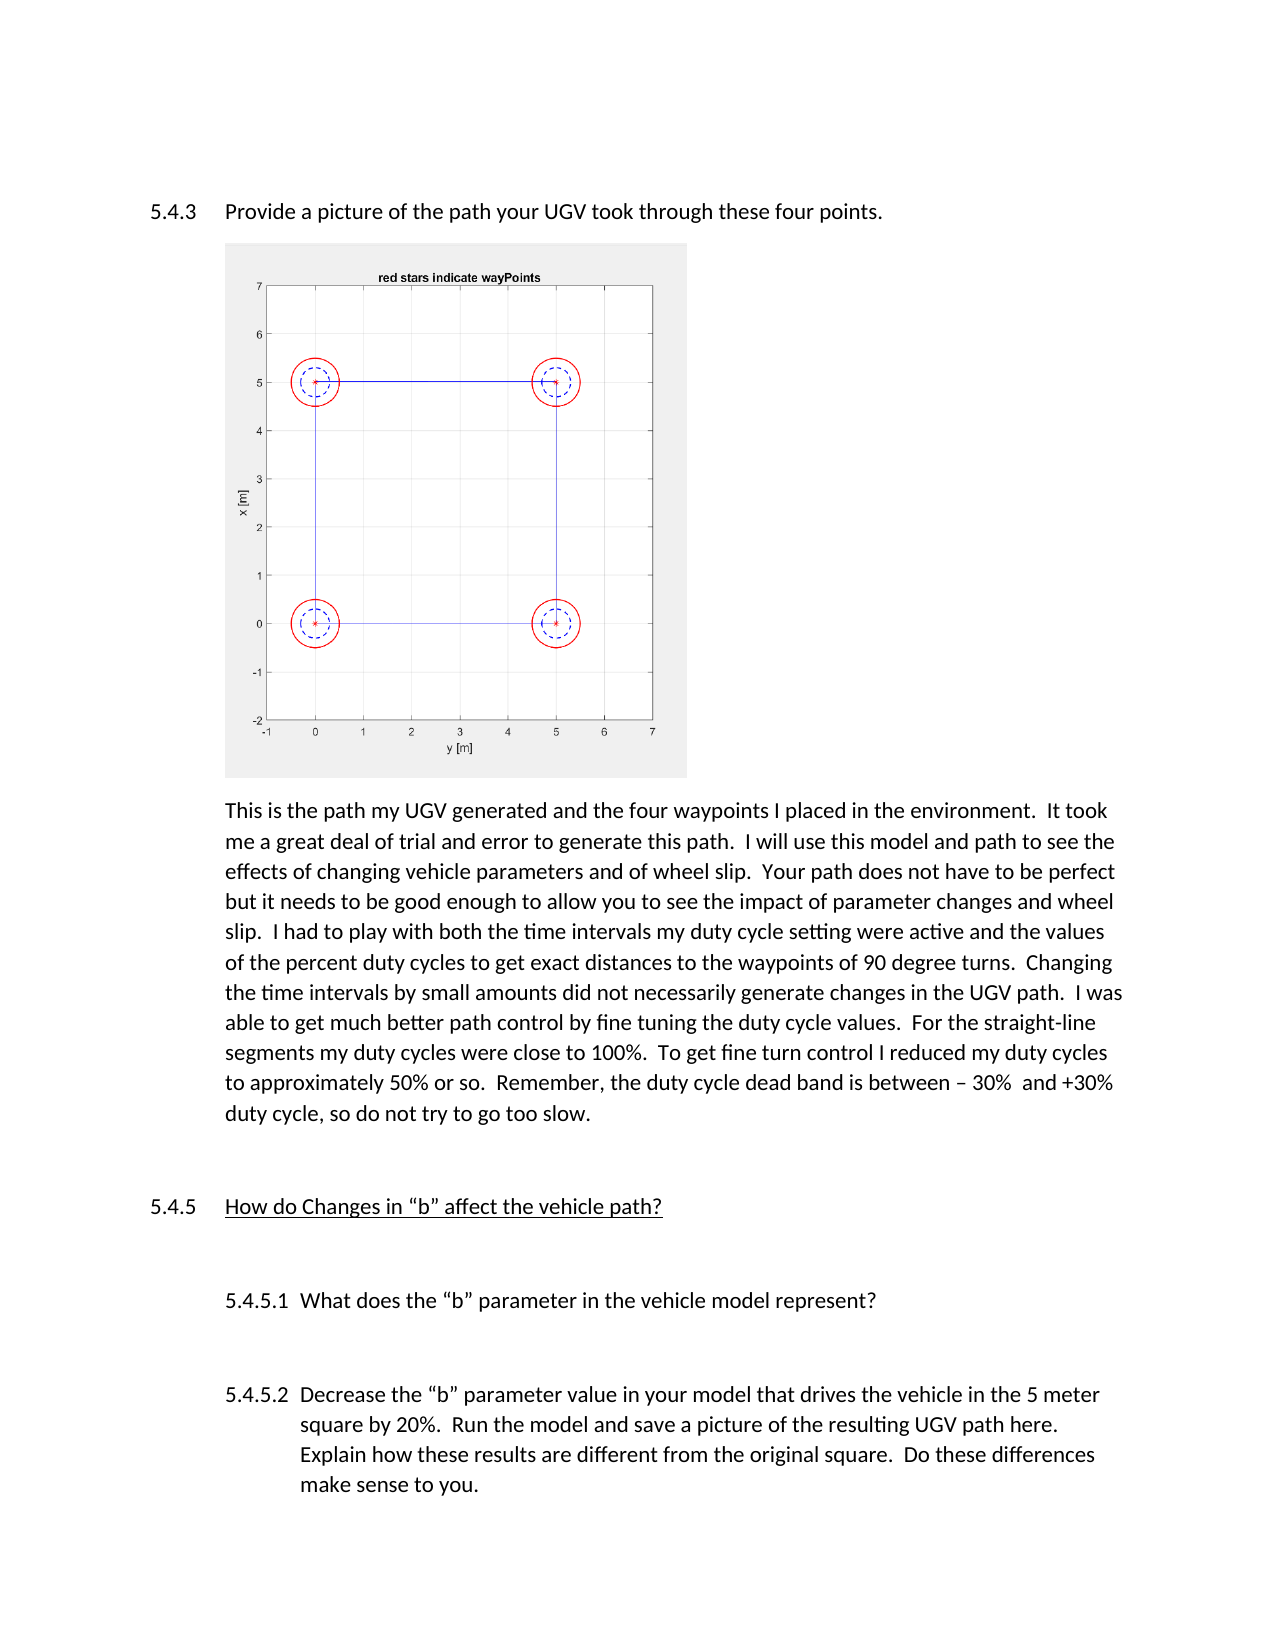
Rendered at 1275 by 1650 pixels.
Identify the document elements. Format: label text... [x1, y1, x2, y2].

text 5.4.3 Provide a picture of the path your UGV took through these four points. [150, 197, 1125, 225]
picture [225, 243, 687, 778]
text 5.4.5 How do Changes in “b” affect the vehicle path? [150, 1192, 1125, 1221]
text 5.4.5.1 What does the “b” parameter in the vehicle model represent? [225, 1286, 1125, 1314]
text This is the path my UGV generated and the four waypoints I placed in the environment. It took me a great deal of trial and error to generate this path. I will use this model and path to see the effects of changing vehicle parameters and of wheel slip. Your path does not have to be perfect but it needs to be good enough to allow you to see the impact of parameter changes and wheel slip. I had to play with both the time intervals my duty cycle setting were active and the values of the percent duty cycles to get exact distances to the waypoints of 90 degree turns. Changing the time intervals by small amounts did not necessarily generate changes in the UGV path. I was able to get much better path control by fine tuning the duty cycle values. For the straight-line segments my duty cycles were close to 100%. To get fine turn control I reduced my duty cycles to approximately 50% or so. Remember, the duty cycle dead band is between – 30% and +30% duty cycle, so do not try to go too slow. [225, 797, 1125, 1127]
text 5.4.5.2 Decrease the “b” parameter value in your model that drives the vehicle in the 5 meter square by 20%. Run the model and save a picture of the resulting UGV path here. Explain how these results are different from the original square. Do these differences make sense to you. [225, 1380, 1125, 1499]
